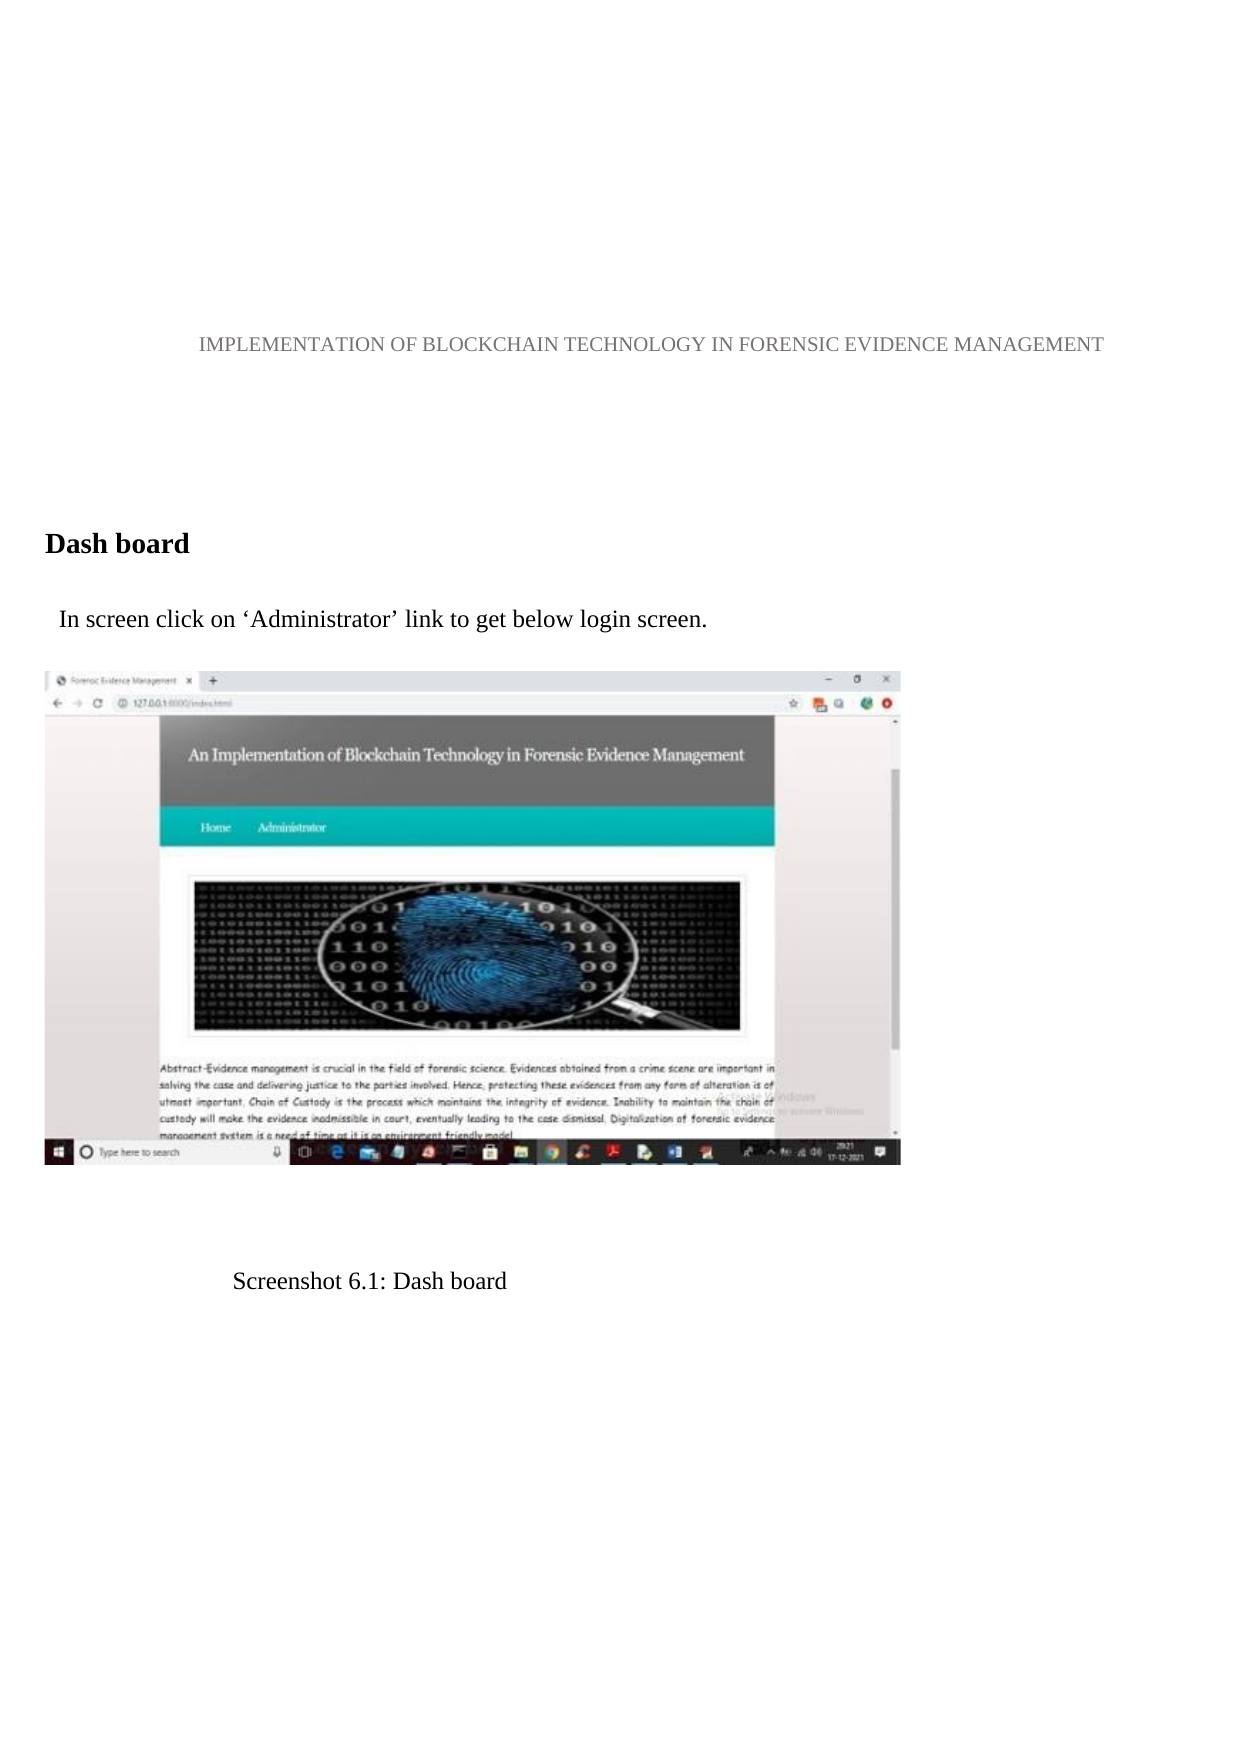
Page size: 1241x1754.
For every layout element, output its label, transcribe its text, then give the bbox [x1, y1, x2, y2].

picture [44, 671, 901, 1165]
text Screenshot 6.1: Dash board [45, 1266, 1064, 1295]
text In screen click on ‘Administrator’ link to get below login screen. [58, 604, 1064, 633]
text IMPLEMENTATION OF BLOCKCHAIN TECHNOLOGY IN FORENSIC EVIDENCE MANAGEMENT [45, 332, 1104, 356]
subtitle Dash board [45, 526, 1109, 560]
